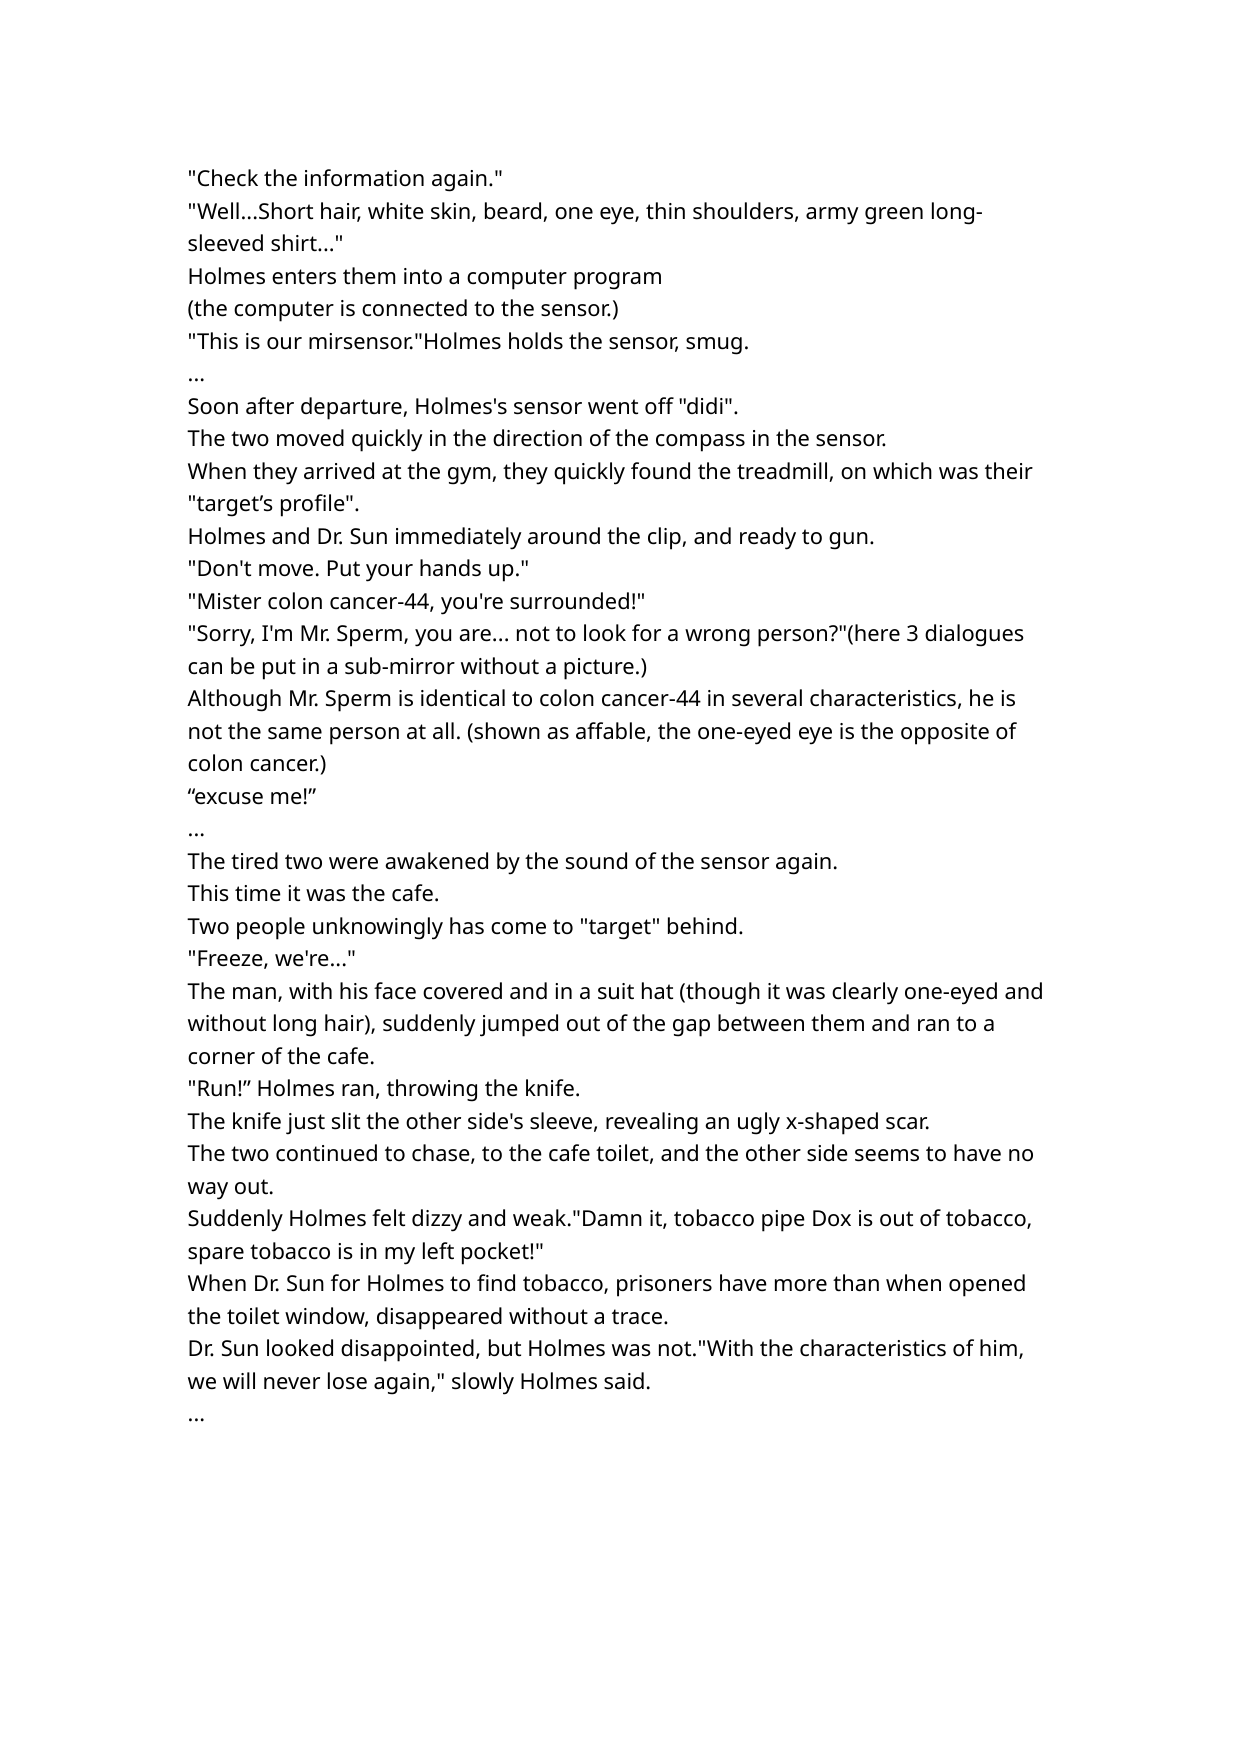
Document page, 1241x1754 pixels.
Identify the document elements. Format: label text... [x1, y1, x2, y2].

text Holmes enters them into a computer program [187, 259, 1053, 292]
text "Sorry, I'm Mr. Sperm, you are... not to look for a wrong person?"(here 3 dialogues can be put in a sub-mirror without a picture.) [187, 617, 1053, 682]
text "Well...Short hair, white skin, beard, one eye, thin shoulders, army green long-sleeved shirt..." [187, 194, 1053, 259]
text The two moved quickly in the direction of the compass in the sensor. [187, 422, 1053, 454]
text Soon after departure, Holmes's sensor went off "didi". [187, 389, 1053, 422]
text ... [187, 357, 1053, 389]
text "This is our mirsensor."Holmes holds the sensor, smug. [187, 324, 1053, 357]
text When Dr. Sun for Holmes to find tobacco, prisoners have more than when opened the toilet window, disappeared without a trace. [187, 1267, 1053, 1332]
text "Run!” Holmes ran, throwing the knife. [187, 1072, 1053, 1104]
text Although Mr. Sperm is identical to colon cancer-44 in several characteristics, he is not the same person at all. (shown as affable, the one-eyed eye is the opposite of colon cancer.) [187, 682, 1053, 779]
text Suddenly Holmes felt dizzy and weak."Damn it, tobacco pipe Dox is out of tobacco, spare tobacco is in my left pocket!" [187, 1202, 1053, 1267]
text "Freeze, we're..." [187, 942, 1053, 974]
text The two continued to chase, to the cafe toilet, and the other side seems to have no way out. [187, 1137, 1053, 1202]
text When they arrived at the gym, they quickly found the treadmill, on which was their "target’s profile". [187, 454, 1053, 519]
text The knife just slit the other side's sleeve, revealing an ugly x-shaped scar. [187, 1104, 1053, 1137]
text The man, with his face covered and in a suit hat (though it was clearly one-eyed and without long hair), suddenly jumped out of the gap between them and ran to a corner of the cafe. [187, 974, 1053, 1072]
text The tired two were awakened by the sound of the sensor again. [187, 844, 1053, 877]
text "Mister colon cancer-44, you're surrounded!" [187, 584, 1053, 617]
text ... [187, 1397, 1053, 1429]
text "Don't move. Put your hands up." [187, 552, 1053, 584]
text This time it was the cafe. [187, 877, 1053, 909]
text "Check the information again." [187, 162, 1053, 194]
text Two people unknowingly has come to "target" behind. [187, 909, 1053, 942]
text (the computer is connected to the sensor.) [187, 292, 1053, 324]
text Dr. Sun looked disappointed, but Holmes was not."With the characteristics of him, we will never lose again," slowly Holmes said. [187, 1332, 1053, 1397]
text Holmes and Dr. Sun immediately around the clip, and ready to gun. [187, 519, 1053, 552]
text “excuse me!” [187, 779, 1053, 812]
text ... [187, 812, 1053, 844]
